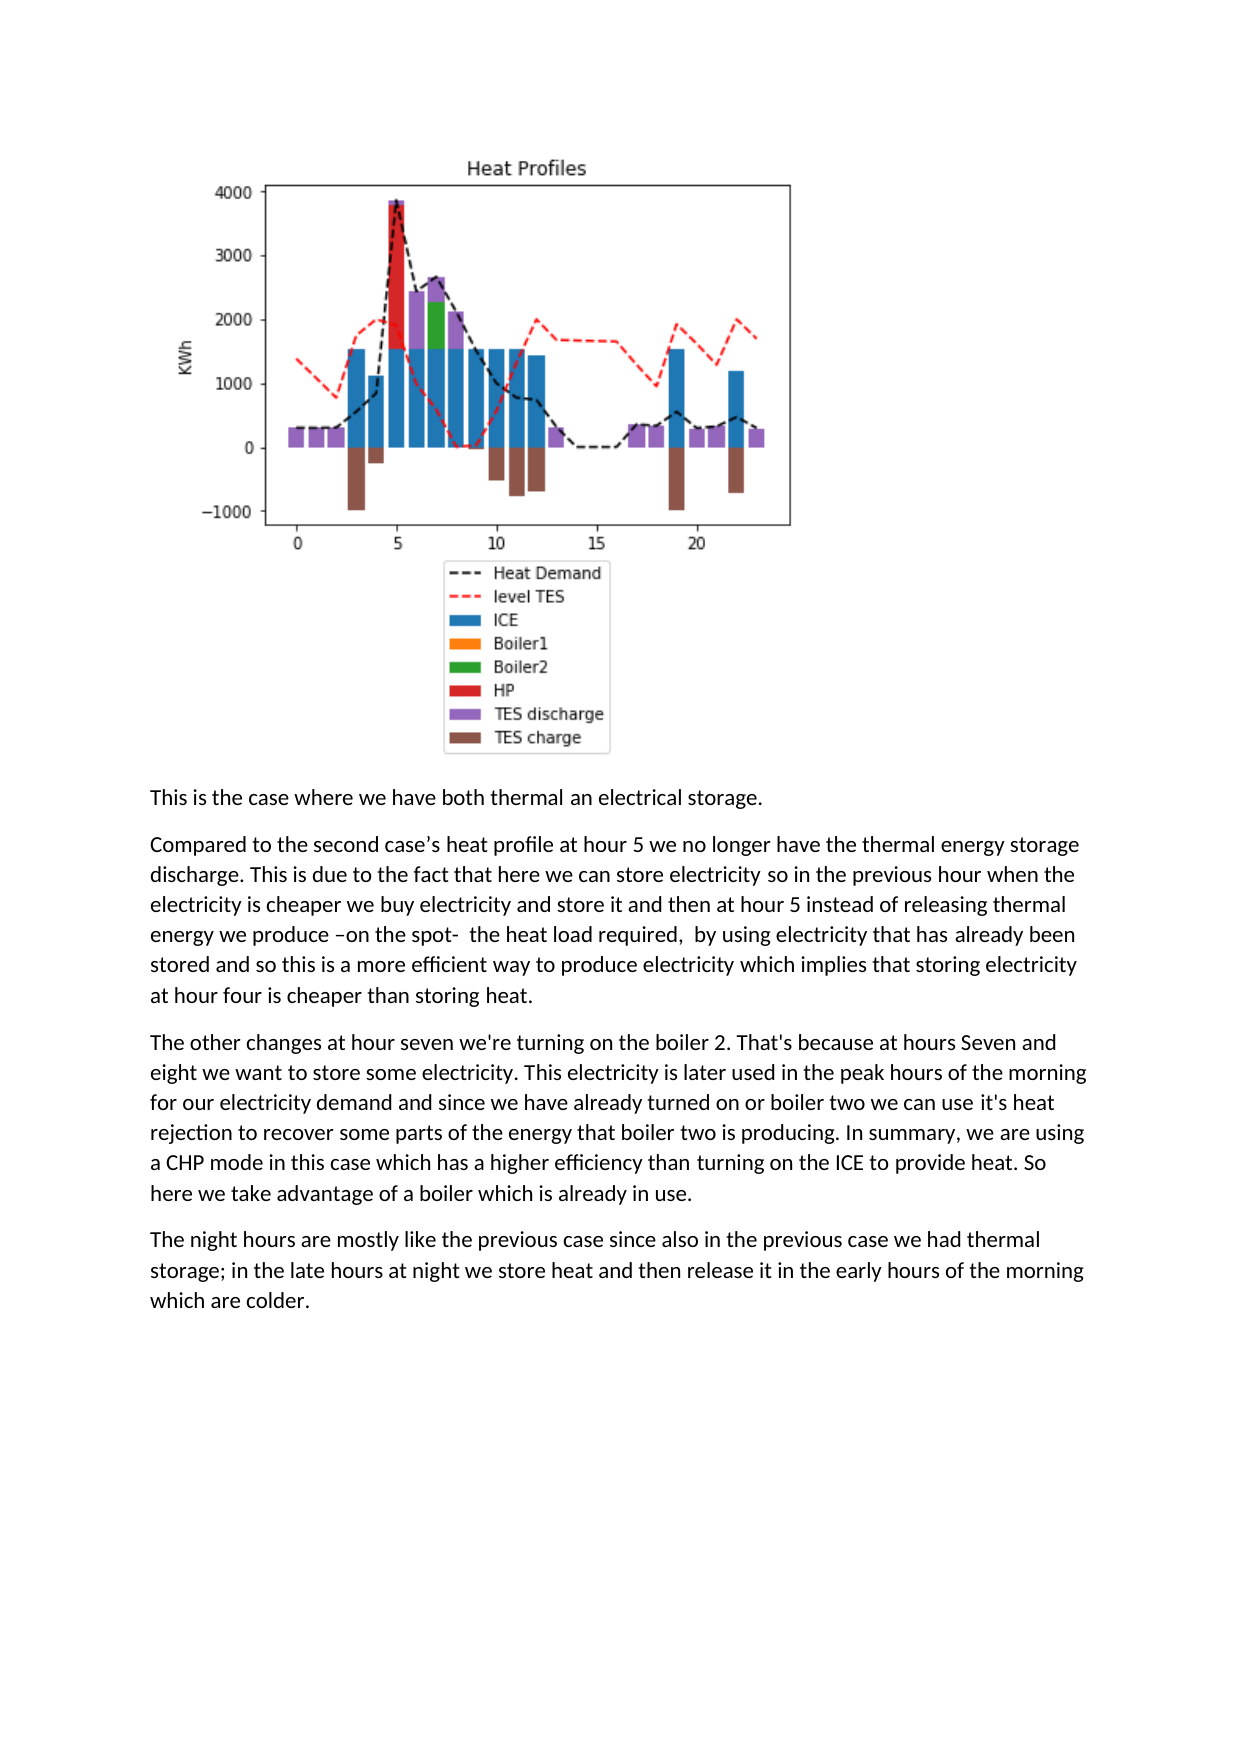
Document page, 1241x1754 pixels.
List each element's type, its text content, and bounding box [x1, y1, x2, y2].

text The night hours are mostly like the previous case since also in the previous case we had thermal storage; in the late hours at night we store heat and then release it in the early hours of the morning which are colder. [150, 1226, 1090, 1314]
text This is the case where we have both thermal an electrical storage. [150, 783, 1090, 811]
text Compared to the second case’s heat profile at hour 5 we no longer have the thermal energy storage discharge. This is due to the fact that here we can store electricity so in the previous hour when the electricity is cheaper we buy electricity and store it and then at hour 5 instead of releasing thermal energy we produce –on the spot- the heat load required, by using electricity that has already been stored and so this is a more efficient way to produce electricity which implies that storing electricity at hour four is cheaper than storing heat. [150, 830, 1090, 1009]
text The other changes at hour seven we're turning on the boiler 2. That's because at hours Seven and eight we want to store some electricity. This electricity is later used in the peak hours of the morning for our electricity demand and since we have already turned on or boiler two we can use it's heat rejection to recover some parts of the energy that boiler two is producing. In summary, we are using a CHP mode in this case which has a higher efficiency than turning on the ICE to provide heat. So here we take advantage of a boiler which is already in use. [150, 1028, 1090, 1207]
